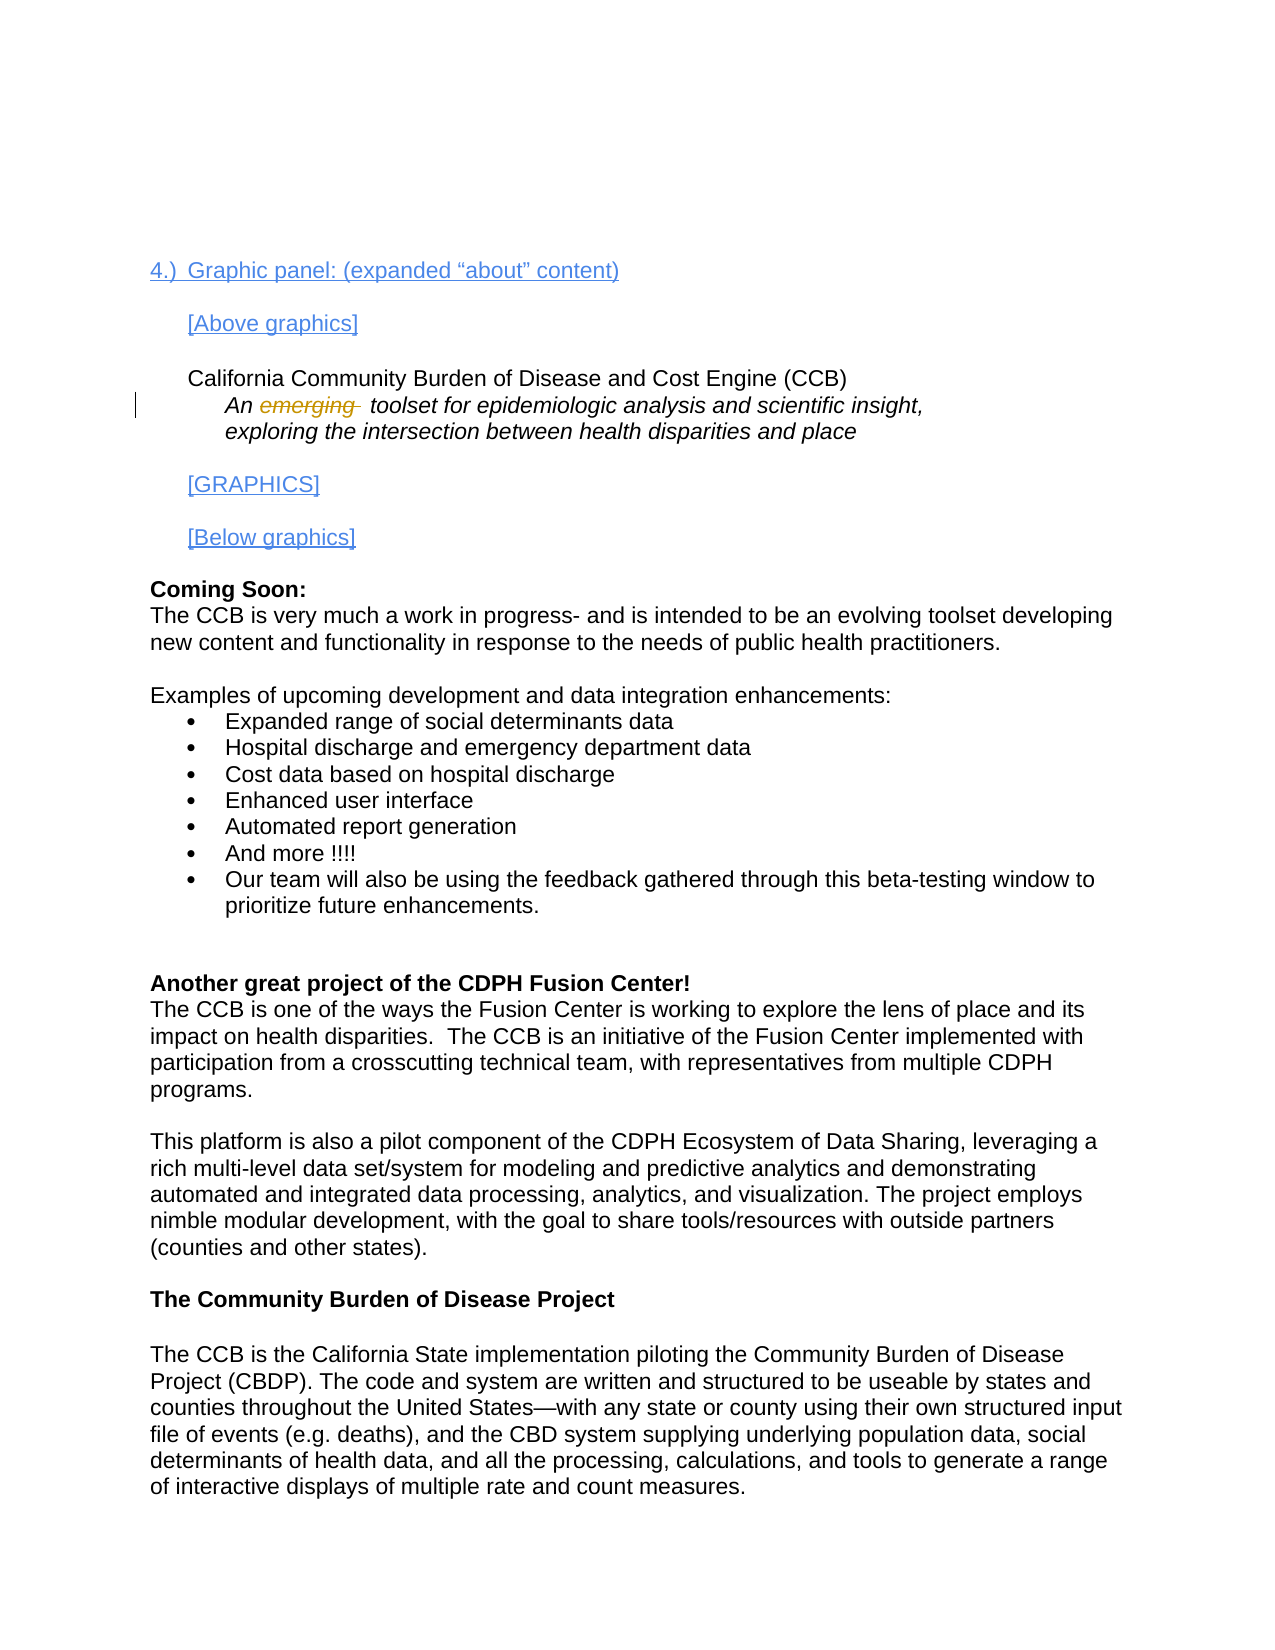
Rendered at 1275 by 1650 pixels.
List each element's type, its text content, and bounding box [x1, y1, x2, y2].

list Cost data based on hospital discharge [187, 761, 1125, 787]
list Our team will also be using the feedback gathered through this beta-testing window to prioritize future enhancements. [187, 866, 1125, 919]
list Enhanced user interface [187, 787, 1125, 813]
text [Above graphics] [150, 310, 1125, 337]
text [GRAPHICS] [150, 471, 1125, 497]
text Coming Soon: [150, 576, 1125, 602]
list Graphic panel: (expanded “about” content) [150, 257, 1125, 284]
list And more !!!! [187, 840, 1125, 866]
list Expanded range of social determinants data [187, 708, 1125, 734]
text Another great project of the CDPH Fusion Center! The CCB is one of the ways the Fusion Center is working to explore the lens of place and its impact on health disparities. The CCB is an initiative of the Fusion Center implemented with participation from a crosscutting technical team, with representatives from multiple CDPH programs. [150, 970, 1125, 1102]
text An toolset for epidemiologic analysis and scientific insight, [225, 392, 1125, 418]
list Hospital discharge and emergency department data [187, 734, 1125, 761]
text [Below graphics] [150, 523, 1125, 550]
text This platform is also a pilot component of the CDPH Ecosystem of Data Sharing, leveraging a rich multi-level data set/system for modeling and predictive analytics and demonstrating automated and integrated data processing, analytics, and visualization. The project employs nimble modular development, with the goal to share tools/resources with outside partners (counties and other states). [150, 1128, 1125, 1260]
text exploring the intersection between health disparities and place [225, 418, 1125, 444]
text Examples of upcoming development and data integration enhancements: [150, 682, 1125, 708]
text The CCB is very much a work in progress- and is intended to be an evolving toolset developing new content and functionality in response to the needs of public health practitioners. [150, 602, 1125, 655]
text The Community Burden of Disease Project [150, 1286, 1125, 1313]
text California Community Burden of Disease and Cost Engine (CCB) [150, 365, 1125, 392]
list Automated report generation [187, 813, 1125, 840]
